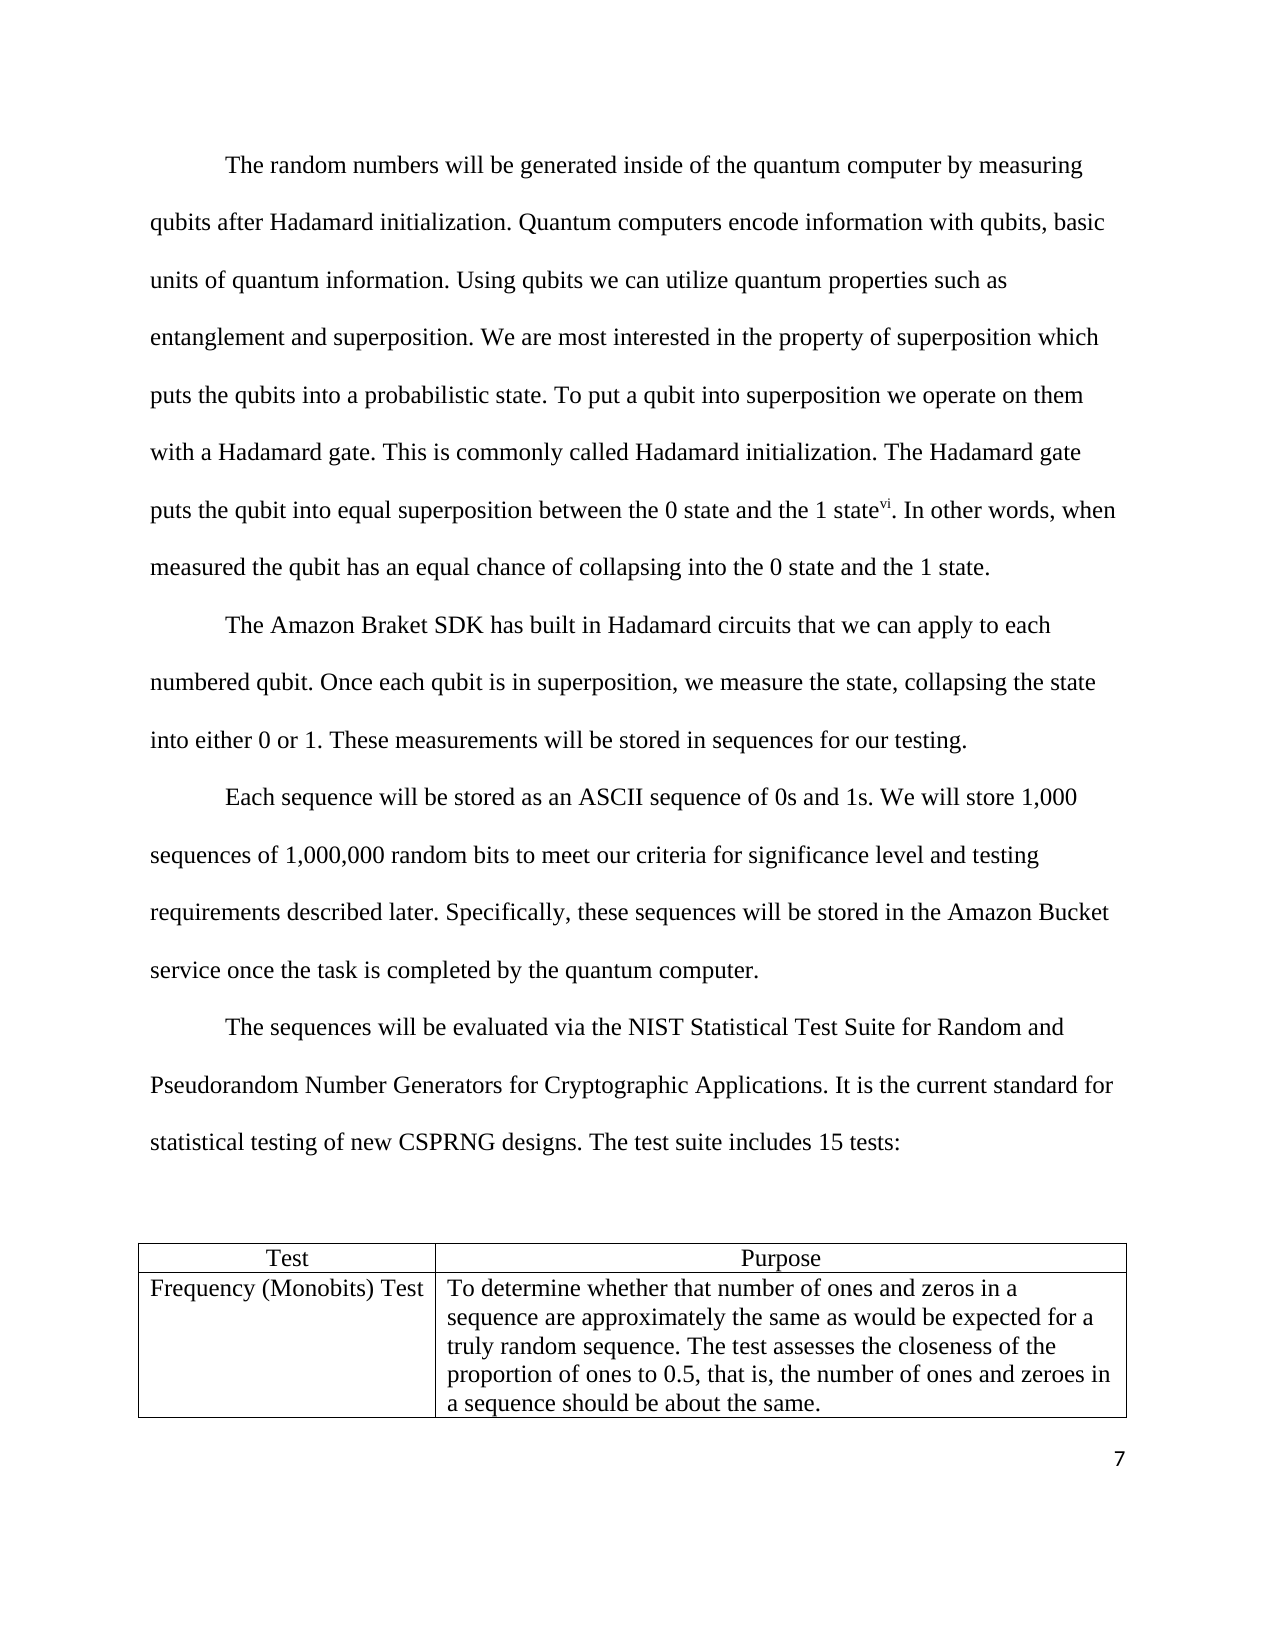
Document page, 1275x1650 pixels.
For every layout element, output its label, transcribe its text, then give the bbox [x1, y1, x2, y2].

text The sequences will be evaluated via the NIST Statistical Test Suite for Random and Pseudorandom Number Generators for Cryptographic Applications. It is the current standard for statistical testing of new CSPRNG designs. The test suite includes 15 tests: [150, 1012, 1125, 1156]
table_header Purpose [436, 1244, 1126, 1272]
text The random numbers will be generated inside of the quantum computer by measuring qubits after Hadamard initialization. Quantum computers encode information with qubits, basic units of quantum information. Using qubits we can utilize quantum properties such as entanglement and superposition. We are most interested in the property of superposition which puts the qubits into a probabilistic state. To put a qubit into superposition we operate on them with a Hadamard gate. This is commonly called Hadamard initialization. The Hadamard gate puts the qubit into equal superposition between the 0 state and the 1 state. In other words, when measured the qubit has an equal chance of collapsing into the 0 state and the 1 state. [150, 150, 1125, 581]
table_cell Frequency (Monobits) Test [139, 1273, 435, 1417]
text The Amazon Braket SDK has built in Hadamard circuits that we can apply to each numbered qubit. Once each qubit is in superposition, we measure the state, collapsing the state into either 0 or 1. These measurements will be stored in sequences for our testing. [150, 610, 1125, 754]
table_cell To determine whether that number of ones and zeros in a sequence are approximately the same as would be expected for a truly random sequence. The test assesses the closeness of the proportion of ones to 0.5, that is, the number of ones and zeroes in a sequence should be about the same. [436, 1273, 1126, 1417]
text Each sequence will be stored as an ASCII sequence of 0s and 1s. We will store 1,000 sequences of 1,000,000 random bits to meet our criteria for significance level and testing requirements described later. Specifically, these sequences will be stored in the Amazon Bucket service once the task is completed by the quantum computer. [150, 782, 1125, 984]
table_header Test [139, 1244, 435, 1272]
